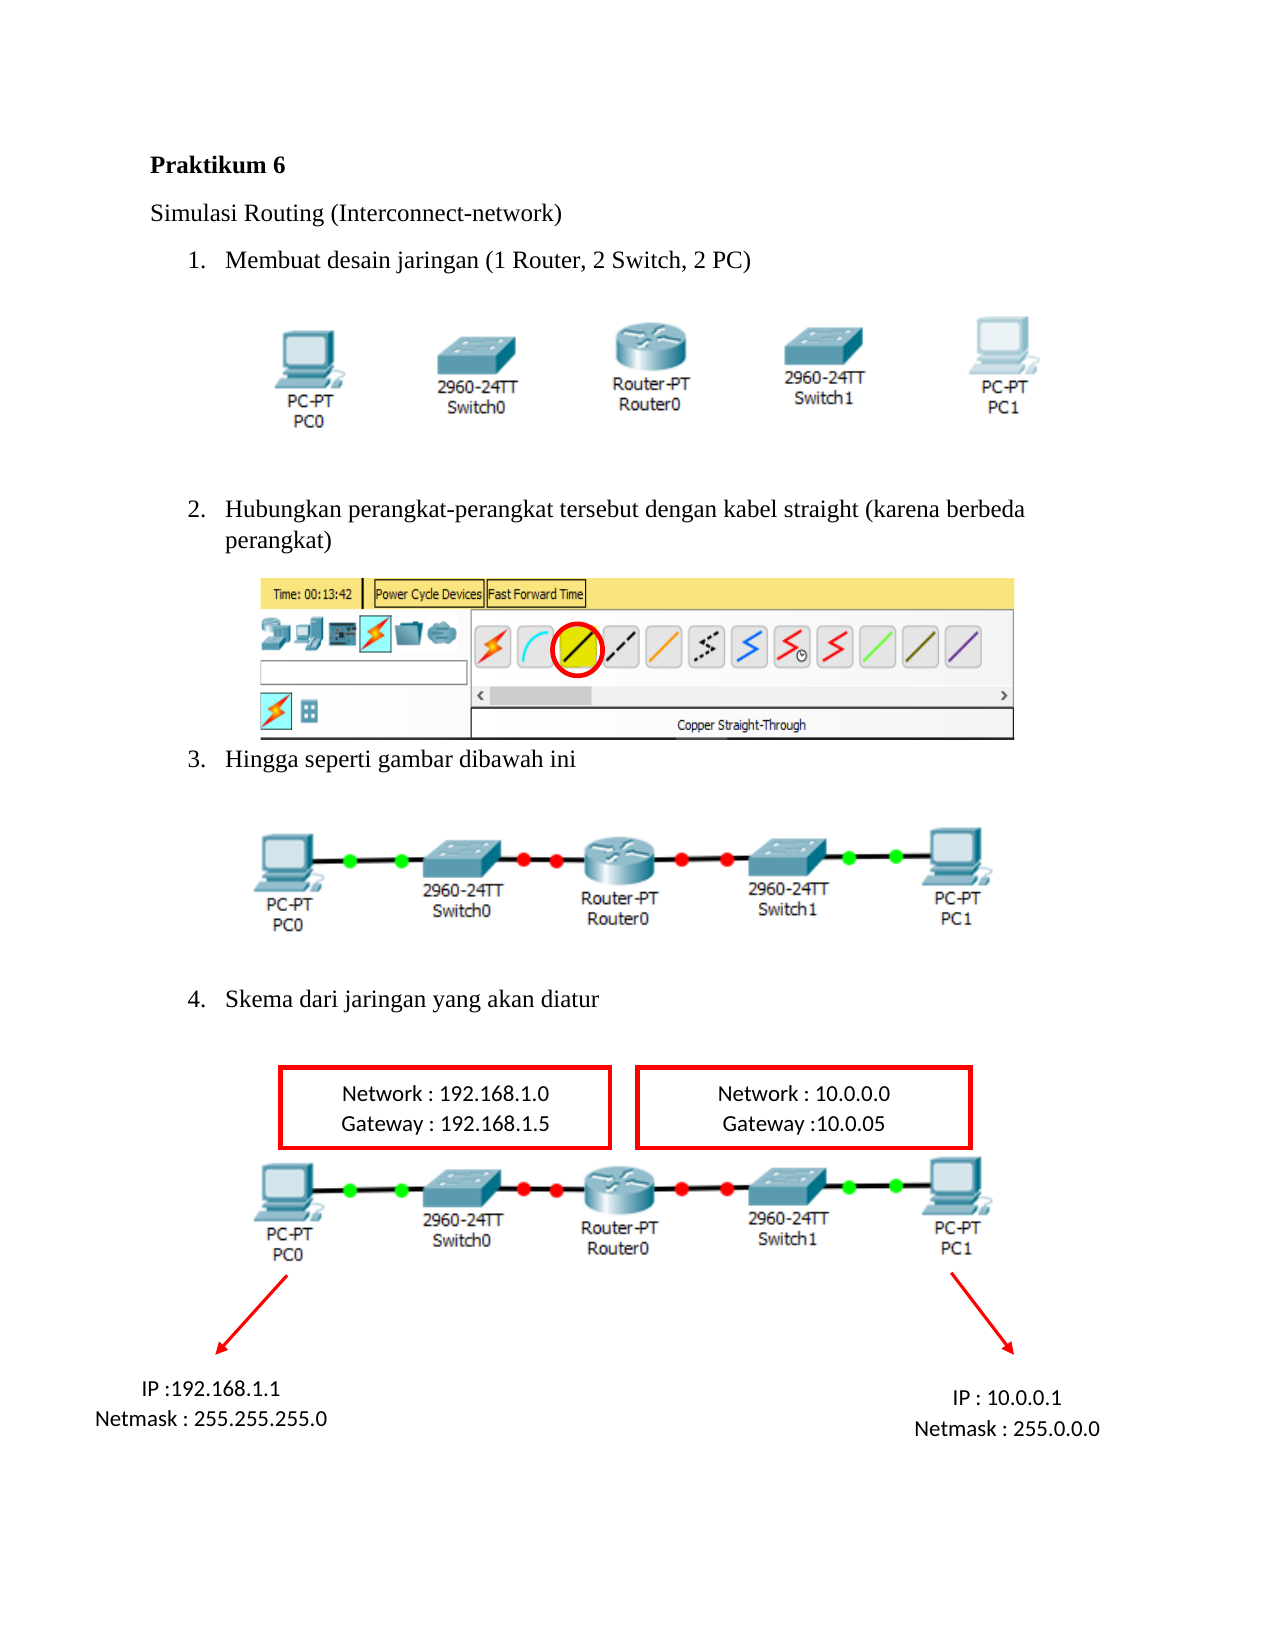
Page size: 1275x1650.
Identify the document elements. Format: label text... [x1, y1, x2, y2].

picture [226, 776, 1049, 980]
list Hubungkan perangkat-perangkat tersebut dengan kabel straight (karena berbeda perangkat) [187, 494, 1125, 554]
text Simulasi Routing (Interconnect-network) [150, 198, 1125, 226]
list Membuat desain jaringan (1 Router, 2 Switch, 2 PC) [187, 245, 1125, 274]
picture [226, 1105, 1049, 1310]
picture [225, 276, 1107, 492]
picture [260, 578, 1015, 740]
picture [640, 1105, 968, 1146]
text Praktikum 6 [150, 150, 1125, 179]
picture [283, 1105, 608, 1146]
